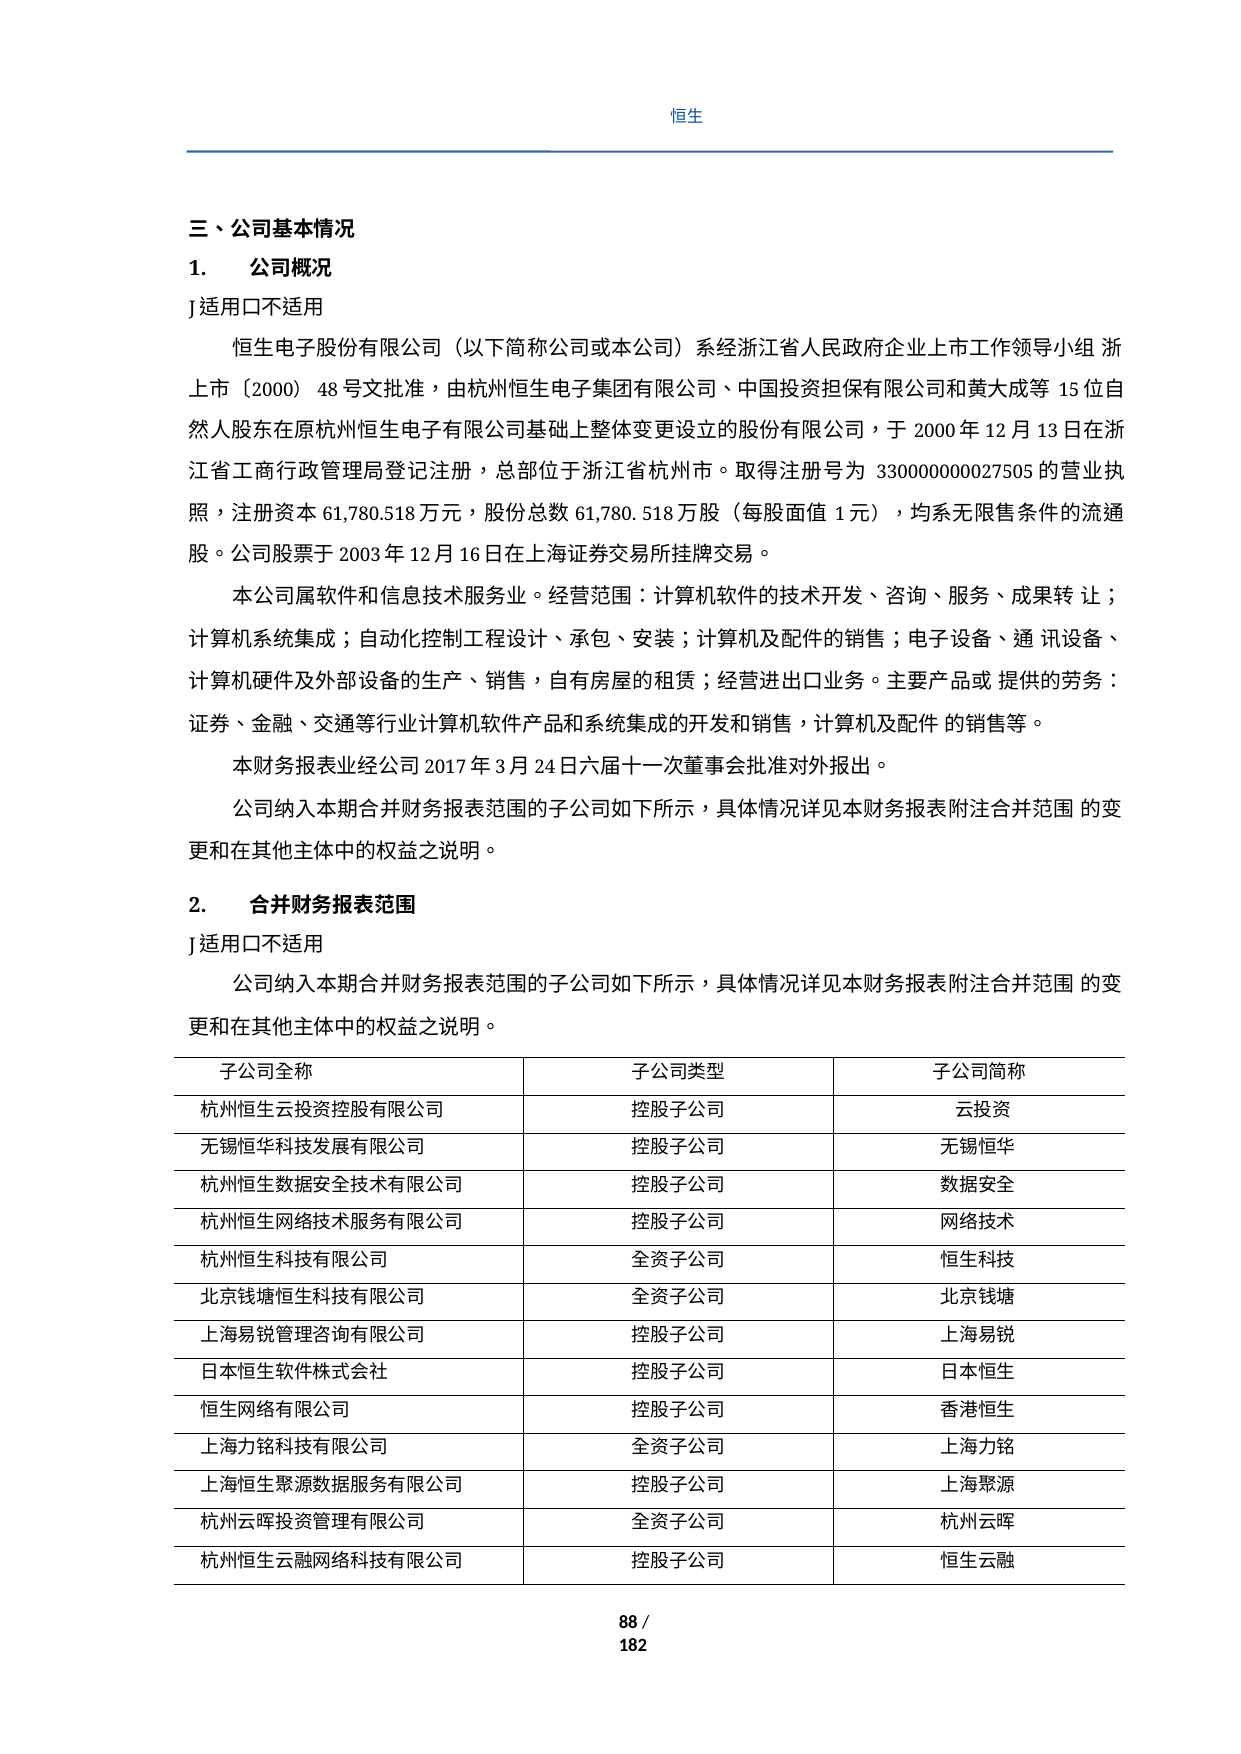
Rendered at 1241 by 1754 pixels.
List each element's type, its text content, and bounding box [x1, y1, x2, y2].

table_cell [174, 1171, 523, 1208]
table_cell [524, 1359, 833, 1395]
text J适用口不适用 [174, 929, 1125, 958]
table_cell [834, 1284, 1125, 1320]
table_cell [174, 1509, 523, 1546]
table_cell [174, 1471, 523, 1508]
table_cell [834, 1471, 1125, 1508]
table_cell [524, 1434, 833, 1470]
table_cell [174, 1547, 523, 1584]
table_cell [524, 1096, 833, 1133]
text 本公司属软件和信息技术服务业。经营范围：计算机软件的技术开发、咨询、服务、成果转 让；计算机系统集成；自动化控制工程设计、承包、安装；计算机及配件的销售；电子设备、通 讯设备、计算机硬件及外部设备的生产、销售，自有房屋的租赁；经营进出口业务。主要产品或 提供的劳务：证券、金融、交通等行业计算机软件产品和系统集成的开发和销售，计算机及配件 的销售等。 [189, 569, 1125, 740]
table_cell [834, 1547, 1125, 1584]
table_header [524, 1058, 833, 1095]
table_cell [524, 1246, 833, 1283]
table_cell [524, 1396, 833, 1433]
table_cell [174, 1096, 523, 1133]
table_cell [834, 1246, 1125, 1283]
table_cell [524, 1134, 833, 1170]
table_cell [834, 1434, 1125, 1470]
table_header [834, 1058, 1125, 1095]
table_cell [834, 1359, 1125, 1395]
list 公司概况 [174, 253, 1125, 282]
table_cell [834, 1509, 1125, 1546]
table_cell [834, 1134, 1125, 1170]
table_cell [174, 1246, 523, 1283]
text 公司纳入本期合并财务报表范围的子公司如下所示，具体情况详见本财务报表附注合并范围 的变更和在其他主体中的权益之说明。 [189, 958, 1125, 1043]
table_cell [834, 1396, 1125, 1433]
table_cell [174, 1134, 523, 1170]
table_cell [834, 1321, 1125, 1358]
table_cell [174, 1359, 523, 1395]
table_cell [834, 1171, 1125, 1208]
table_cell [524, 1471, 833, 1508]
text 本财务报表业经公司2017年3月24日六届十一次董事会批准对外报出。 [174, 740, 1125, 782]
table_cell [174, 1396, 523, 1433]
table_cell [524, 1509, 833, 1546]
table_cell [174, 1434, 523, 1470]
text 公司纳入本期合并财务报表范围的子公司如下所示，具体情况详见本财务报表附注合并范围 的变更和在其他主体中的权益之说明。 [189, 782, 1125, 867]
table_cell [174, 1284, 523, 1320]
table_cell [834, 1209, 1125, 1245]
text 恒生电子股份有限公司（以下简称公司或本公司）系经浙江省人民政府企业上市工作领导小组 浙上市〔2000） 48号文批准，由杭州恒生电子集团有限公司、中国投资担保有限公司和黄大成等 15位自然人股东在原杭州恒生电子有限公司基础上整体变更设立的股份有限公司，于2000年12 月13日在浙江省工商行政管理局登记注册，总部位于浙江省杭州市。取得注册号为 330000000027505的营业执照，注册资本61,780.518万元，股份总数61,780. 518万股（每股面值 1元），均系无限售条件的流通股。公司股票于2003年12月16日在上海证券交易所挂牌交易。 [189, 323, 1125, 569]
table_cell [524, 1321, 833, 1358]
list 合并财务报表范围 [174, 890, 1125, 919]
text 三、公司基本情况 [174, 214, 1125, 243]
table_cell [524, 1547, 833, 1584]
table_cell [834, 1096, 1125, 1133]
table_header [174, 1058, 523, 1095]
text J适用口不适用 [174, 282, 1125, 323]
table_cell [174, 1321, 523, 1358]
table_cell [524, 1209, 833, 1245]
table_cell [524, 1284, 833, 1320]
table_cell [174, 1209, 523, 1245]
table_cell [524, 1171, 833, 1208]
